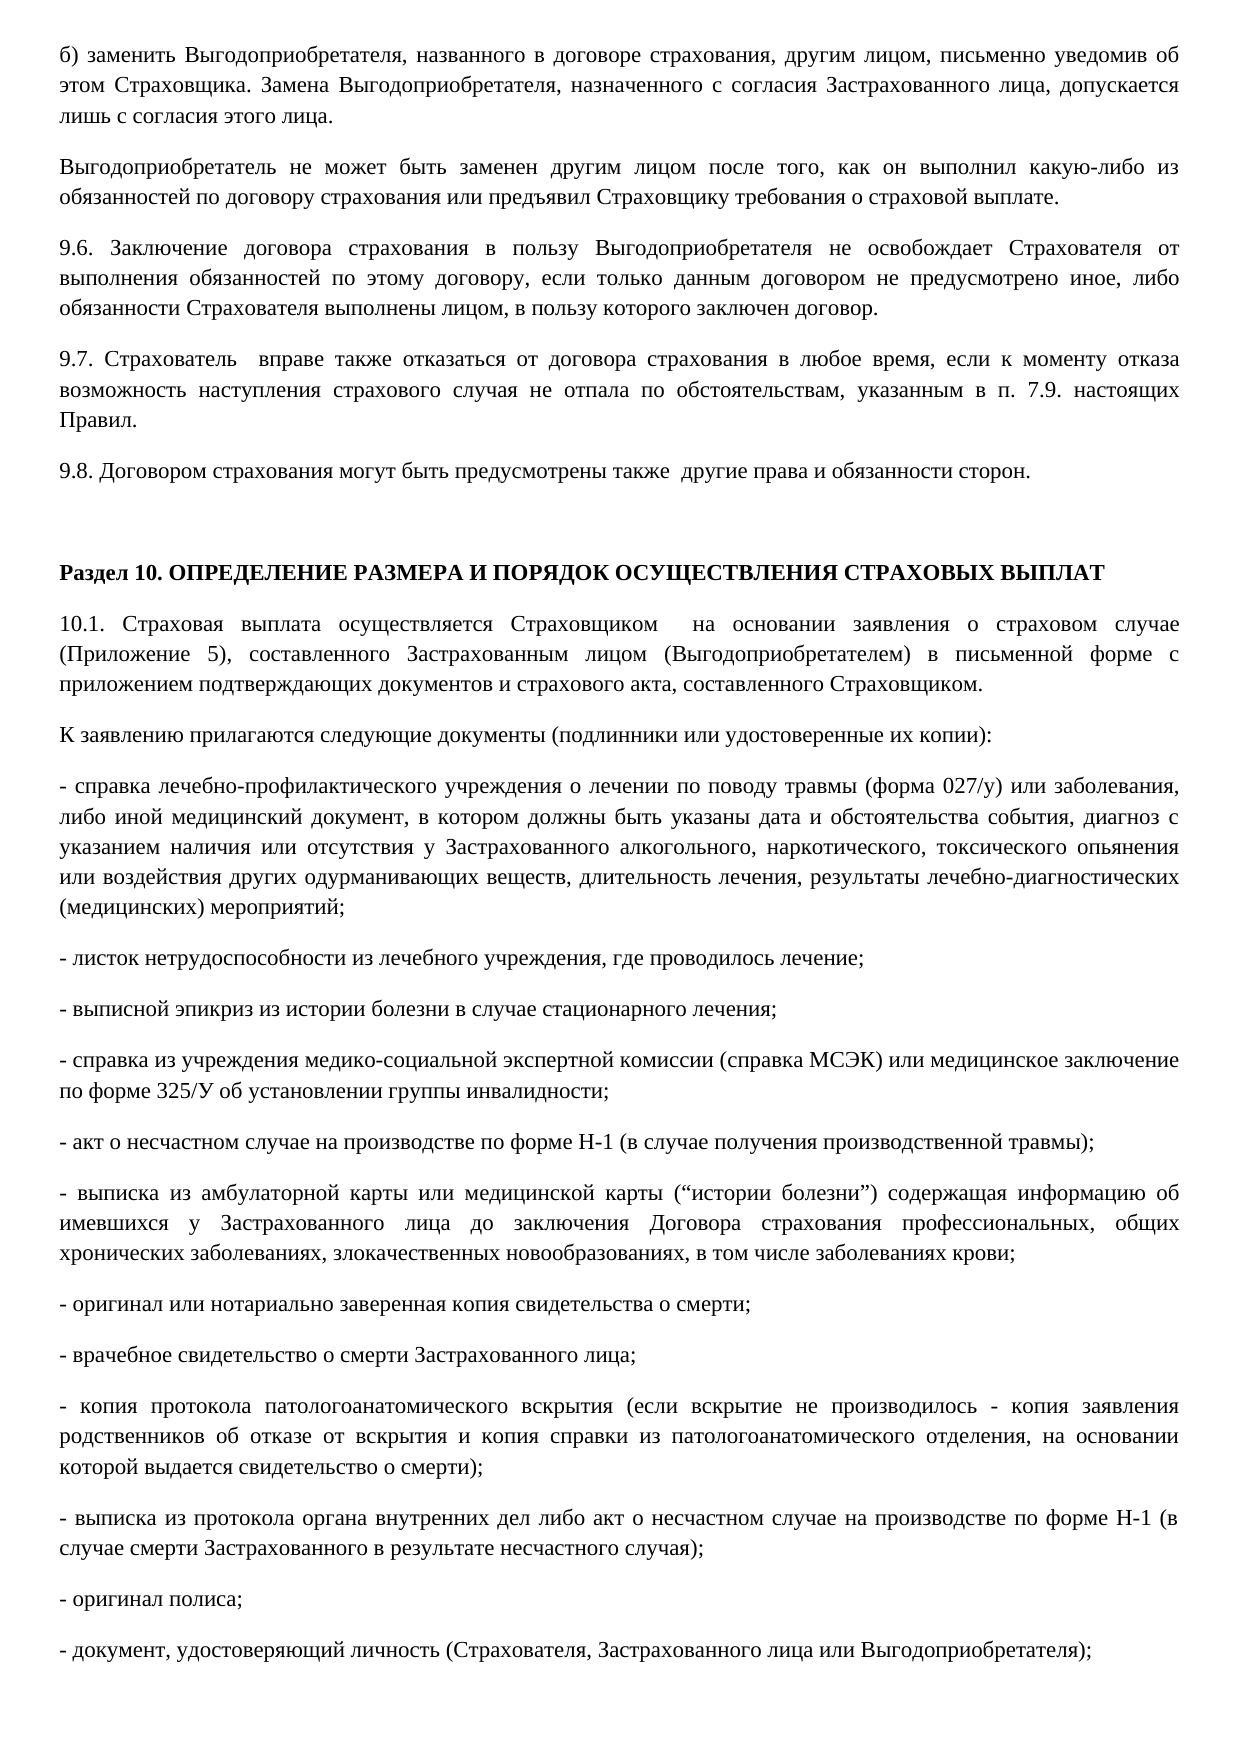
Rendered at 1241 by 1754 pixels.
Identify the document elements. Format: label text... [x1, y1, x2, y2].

text - выписной эпикриз из истории болезни в случае стационарного лечения; [59, 996, 1181, 1022]
text - документ, удостоверяющий личность (Страхователя, Застрахованного лица или Выгодоприобретателя); [59, 1636, 1181, 1662]
text 10.1. Страховая выплата осуществляется Страховщиком на основании заявления о страховом случае (Приложение 5), составленного Застрахованным лицом (Выгодоприобретателем) в письменной форме с приложением подтверждающих документов и страхового акта, составленного Страховщиком. [59, 610, 1181, 697]
text - врачебное свидетельство о смерти Застрахованного лица; [59, 1341, 1181, 1368]
text - выписка из амбулаторной карты или медицинской карты (“истории болезни”) содержащая информацию об имевшихся у Застрахованного лица до заключения Договора страхования профессиональных, общих хронических заболеваниях, злокачественных новообразованиях, в том числе заболеваниях крови; [59, 1179, 1181, 1266]
text 9.6. Заключение договора страхования в пользу Выгодоприобретателя не освобождает Страхователя от выполнения обязанностей по этому договору, если только данным договором не предусмотрено иное, либо обязанности Страхователя выполнены лицом, в пользу которого заключен договор. [59, 234, 1181, 321]
text - листок нетрудоспособности из лечебного учреждения, где проводилось лечение; [59, 944, 1181, 971]
text К заявлению прилагаются следующие документы (подлинники или удостоверенные их копии): [59, 722, 1181, 748]
text Раздел 10. ОПРЕДЕЛЕНИЕ РАЗМЕРА И ПОРЯДОК ОСУЩЕСТВЛЕНИЯ СТРАХОВЫХ ВЫПЛАТ [59, 559, 1181, 585]
text - справка из учреждения медико-социальной экспертной комиссии (справка МСЭК) или медицинское заключение по форме 325/У об установлении группы инвалидности; [59, 1047, 1181, 1103]
text 9.7. Страхователь вправе также отказаться от договора страхования в любое время, если к моменту отказа возможность наступления страхового случая не отпала по обстоятельствам, указанным в п. 7.9. настоящих Правил. [59, 346, 1181, 432]
text - копия протокола патологоанатомического вскрытия (если вскрытие не производилось - копия заявления родственников об отказе от вскрытия и копия справки из патологоанатомического отделения, на основании которой выдается свидетельство о смерти); [59, 1392, 1181, 1479]
text - справка лечебно-профилактического учреждения о лечении по поводу травмы (форма 027/у) или заболевания, либо иной медицинский документ, в котором должны быть указаны дата и обстоятельства события, диагноз с указанием наличия или отсутствия у Застрахованного алкогольного, наркотического, токсического опьянения или воздействия других одурманивающих веществ, длительность лечения, результаты лечебно-диагностических (медицинских) мероприятий; [59, 773, 1181, 920]
text - выписка из протокола органа внутренних дел либо акт о несчастном случае на производстве по форме Н-1 (в случае смерти Застрахованного в результате несчастного случая); [59, 1504, 1181, 1560]
text - оригинал полиса; [59, 1585, 1181, 1611]
text Выгодоприобретатель не может быть заменен другим лицом после того, как он выполнил какую-либо из обязанностей по договору страхования или предъявил Страховщику требования о страховой выплате. [59, 153, 1181, 209]
text б) заменить Выгодоприобретателя, названного в договоре страхования, другим лицом, письменно уведомив об этом Страховщика. Замена Выгодоприобретателя, назначенного с согласия Застрахованного лица, допускается лишь с согласия этого лица. [59, 41, 1181, 128]
text - акт о несчастном случае на производстве по форме Н-1 (в случае получения производственной травмы); [59, 1128, 1181, 1154]
text 9.8. Договором страхования могут быть предусмотрены также другие права и обязанности сторон. [59, 457, 1181, 483]
text - оригинал или нотариально заверенная копия свидетельства о смерти; [59, 1290, 1181, 1317]
